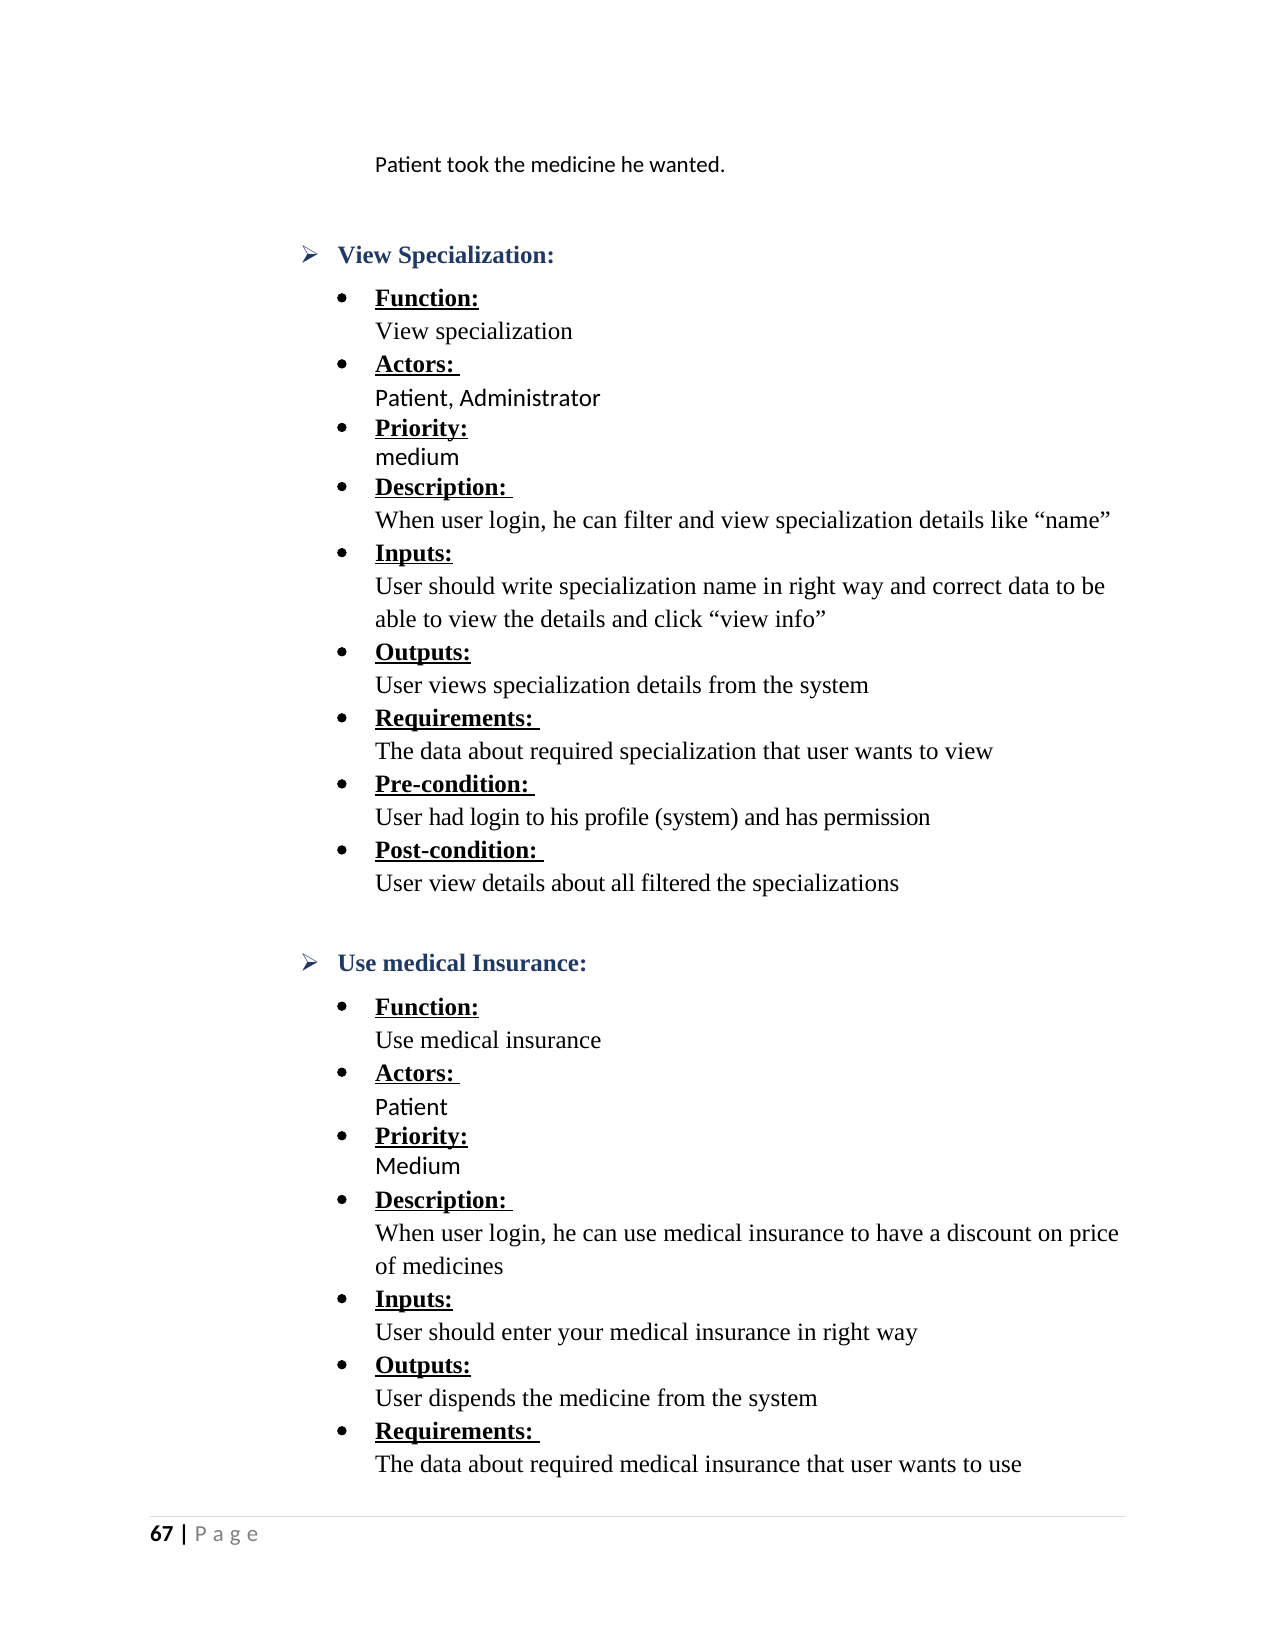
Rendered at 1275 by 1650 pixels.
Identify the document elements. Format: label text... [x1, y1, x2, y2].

text User view details about all filtered the specializations [300, 868, 1125, 897]
list Inputs: [337, 1284, 1125, 1313]
text medium [300, 442, 1125, 472]
text When user login, he can filter and view specialization details like “name” [300, 505, 1125, 534]
text View specialization [300, 316, 1125, 345]
text The data about required medical insurance that user wants to use [300, 1449, 1125, 1478]
list Function: [337, 283, 1125, 312]
text Medium [300, 1150, 1125, 1181]
list Function: [337, 992, 1125, 1020]
list Description: [337, 1185, 1125, 1214]
text User dispends the medicine from the system [300, 1383, 1125, 1412]
text User had login to his profile (system) and has permission [375, 802, 1125, 831]
list Inputs: [337, 538, 1125, 567]
list Outputs: [337, 637, 1125, 666]
text Patient took the medicine he wanted. [300, 150, 1125, 178]
text View Specialization: [300, 240, 1125, 269]
text Use medical insurance [300, 1025, 1125, 1053]
list Priority: [337, 1121, 1125, 1150]
list Priority: [337, 413, 1125, 442]
text Use medical Insurance: [300, 948, 1125, 977]
list Post-condition: [337, 835, 1125, 864]
list Outputs: [337, 1350, 1125, 1379]
list Requirements: [337, 1416, 1125, 1445]
text Patient, Administrator [300, 382, 1125, 413]
list Requirements: [337, 703, 1125, 732]
list Actors: [337, 1058, 1125, 1086]
text User should enter your medical insurance in right way [300, 1317, 1125, 1346]
text When user login, he can use medical insurance to have a discount on price of medicines [375, 1218, 1125, 1280]
text The data about required specialization that user wants to view [300, 736, 1125, 765]
list Pre-condition: [337, 769, 1125, 798]
text User views specialization details from the system [300, 670, 1125, 699]
text Patient [300, 1091, 1125, 1121]
text User should write specialization name in right way and correct data to be able to view the details and click “view info” [375, 571, 1125, 633]
list Description: [337, 472, 1125, 501]
list Actors: [337, 349, 1125, 378]
